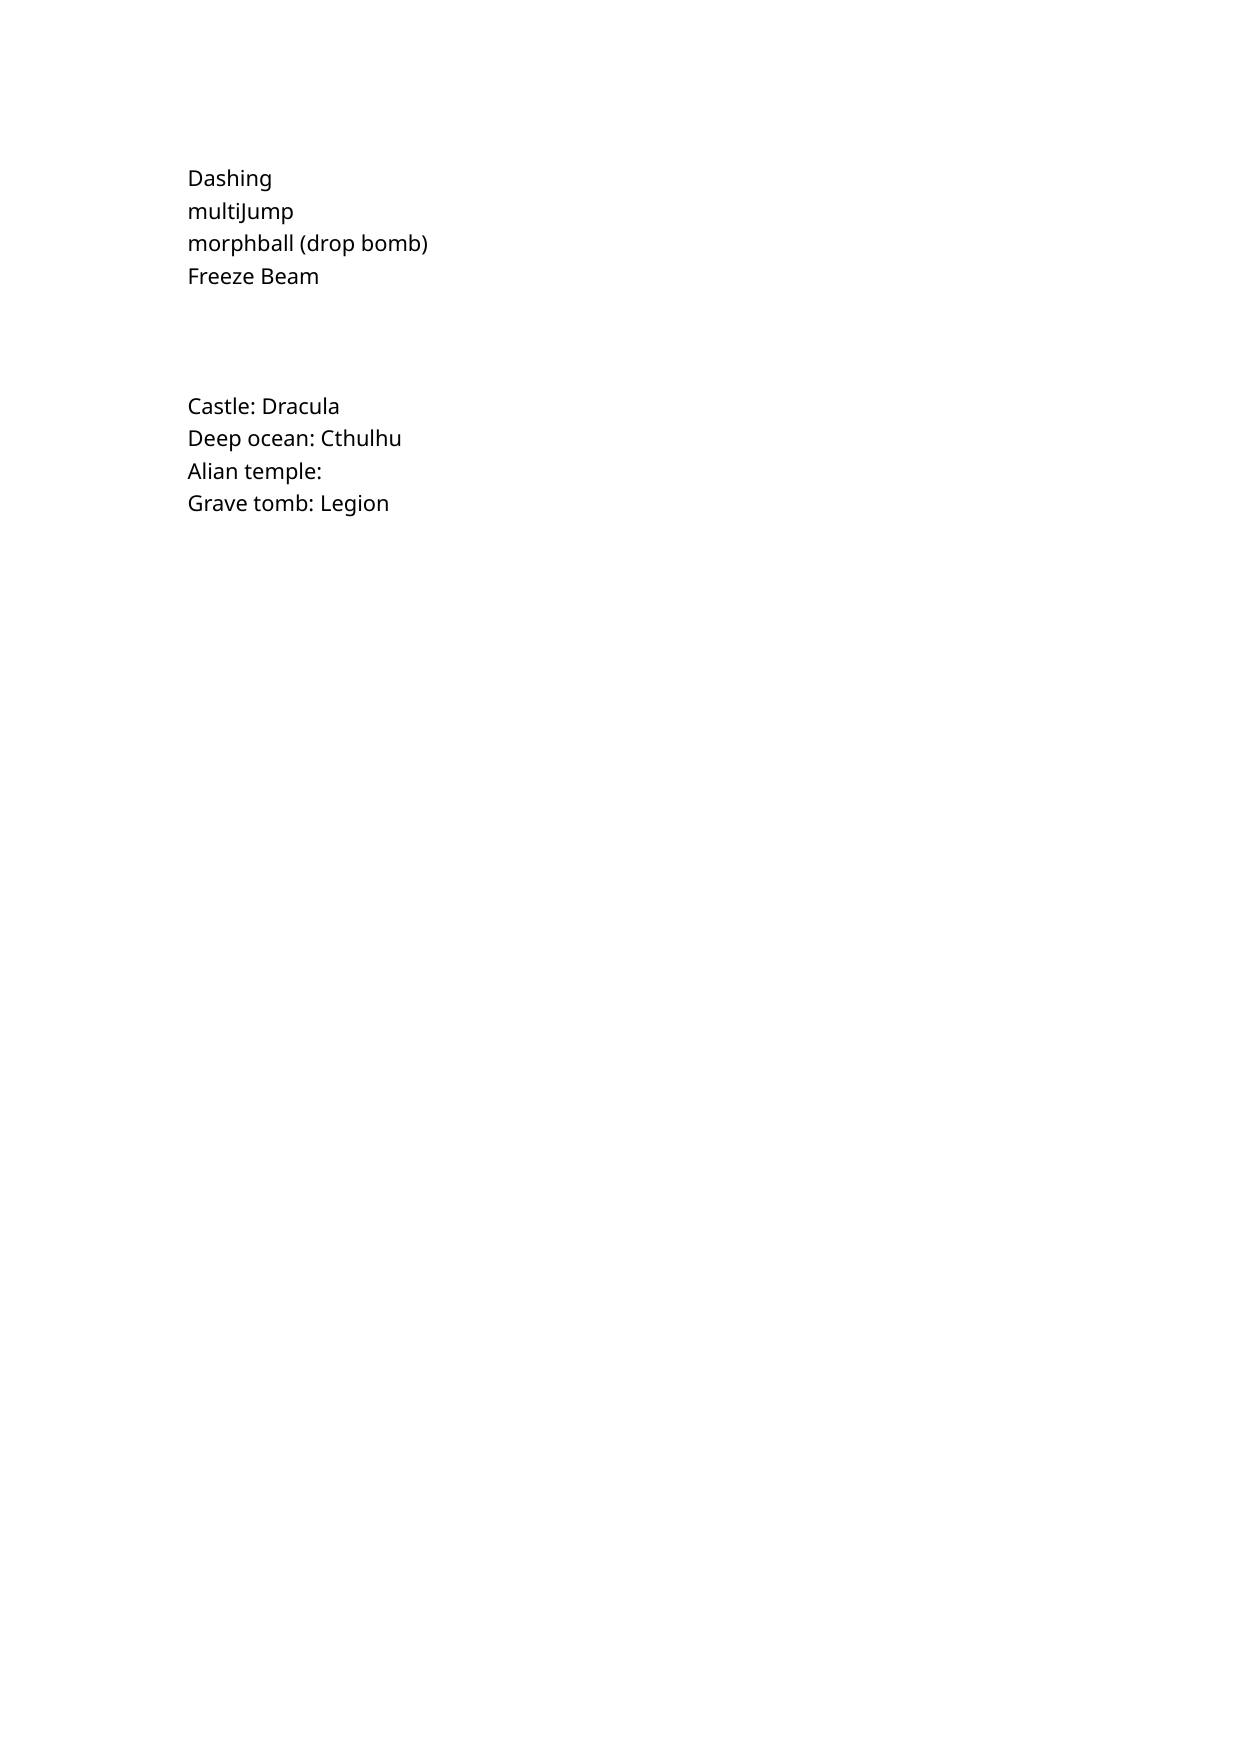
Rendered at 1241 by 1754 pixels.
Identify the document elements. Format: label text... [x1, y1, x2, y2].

text Castle: Dracula [187, 389, 1053, 422]
text Alian temple: [187, 454, 1053, 487]
text multiJump [187, 194, 1053, 227]
text Grave tomb: Legion [187, 487, 1053, 519]
text morphball (drop bomb) [187, 227, 1053, 259]
text Dashing [187, 162, 1053, 194]
text Freeze Beam [187, 259, 1053, 292]
text Deep ocean: Cthulhu [187, 422, 1053, 454]
